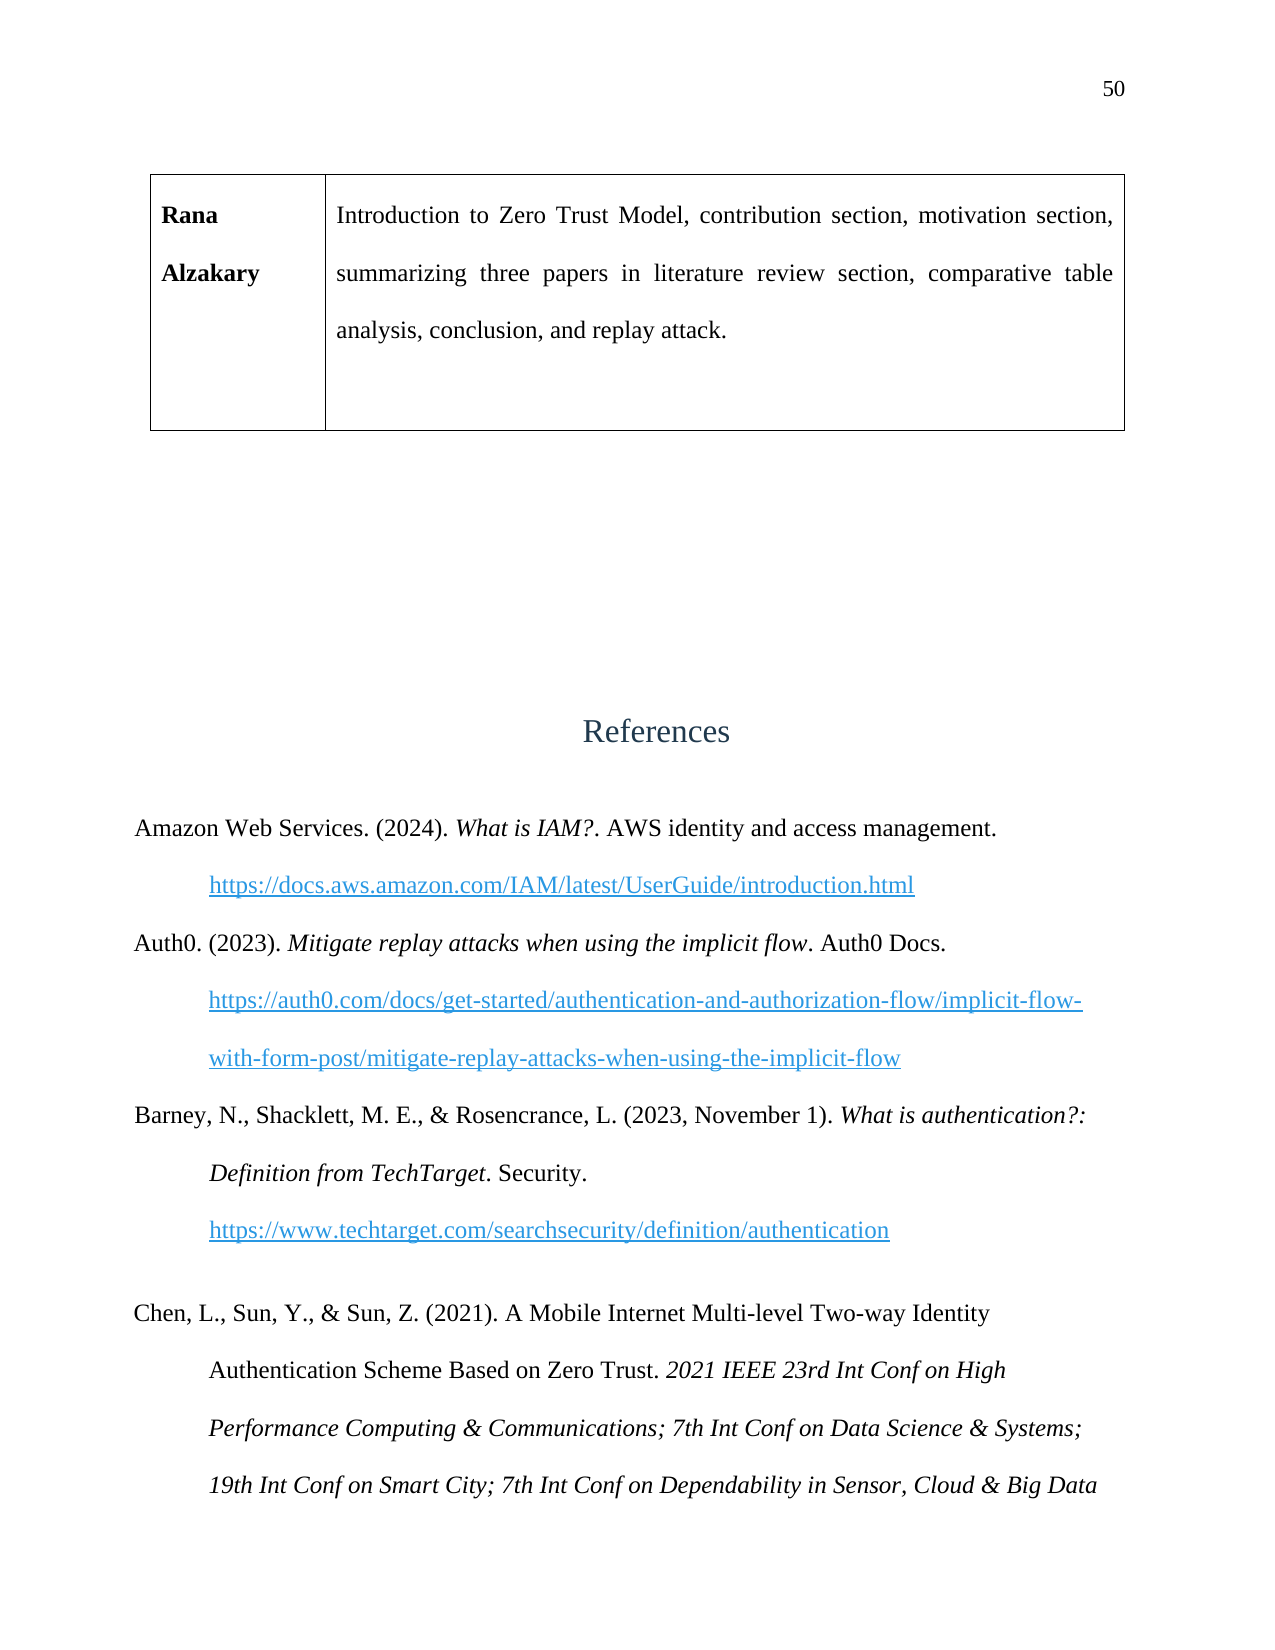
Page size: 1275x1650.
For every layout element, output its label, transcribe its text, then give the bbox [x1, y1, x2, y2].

text Auth0. (2023). Mitigate replay attacks when using the implicit flow. Auth0 Docs. https://auth0.com/docs/get-started/authentication-and-authorization-flow/implicit-flow-with-form-post/mitigate-replay-attacks-when-using-the-implicit-flow [133, 928, 1125, 1072]
text Amazon Web Services. (2024). What is IAM?. AWS identity and access management. https://docs.aws.amazon.com/IAM/latest/UserGuide/introduction.html [134, 813, 1125, 899]
table_cell Introduction to Zero Trust Model, contribution section, motivation section, summarizing three papers in literature review section, comparative table analysis, conclusion, and replay attack. [326, 175, 1124, 430]
subtitle References [187, 711, 1125, 749]
table_cell Rana Alzakary [151, 175, 325, 430]
text Barney, N., Shacklett, M. E., & Rosencrance, L. (2023, November 1). What is authentication?: Definition from TechTarget. Security. https://www.techtarget.com/searchsecurity/definition/authentication [134, 1100, 1125, 1244]
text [133, 1298, 1125, 1499]
